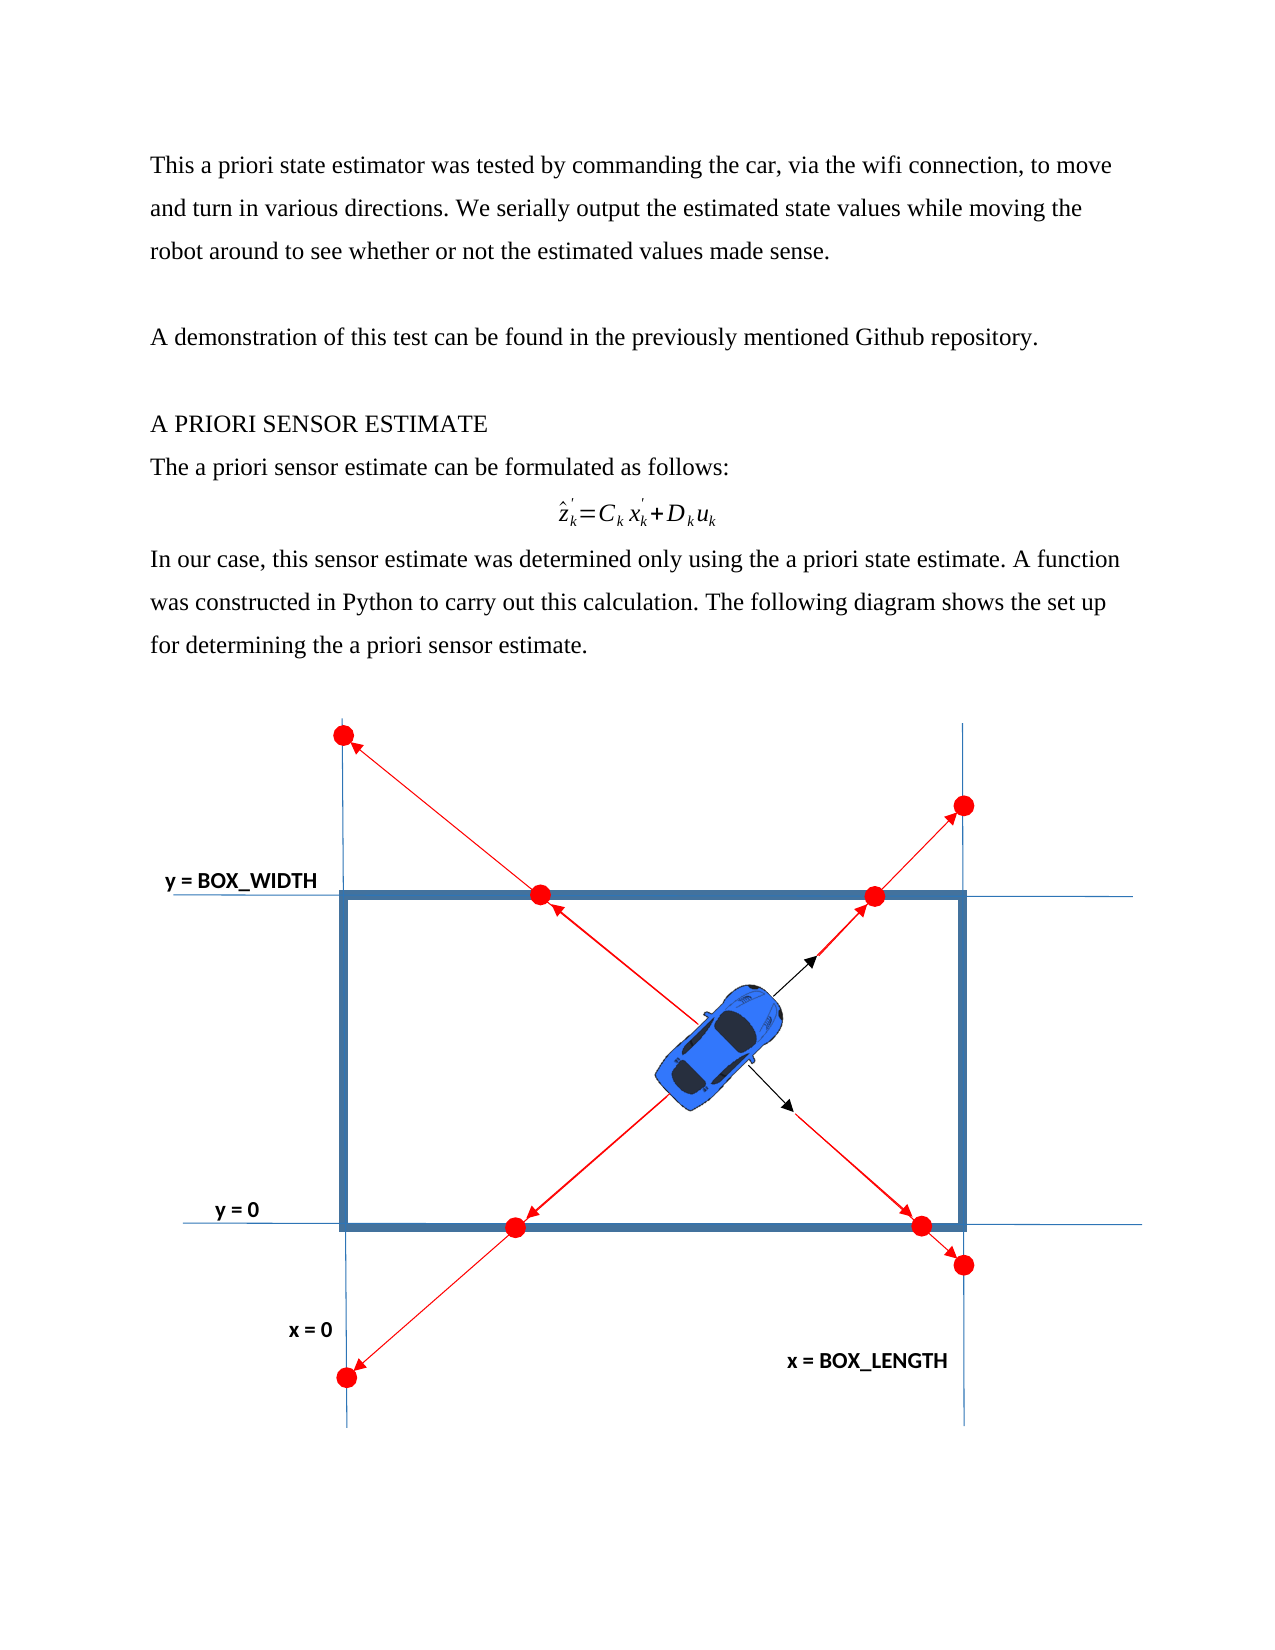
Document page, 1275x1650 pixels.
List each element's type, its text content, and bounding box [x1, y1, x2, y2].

picture [644, 969, 798, 1122]
text The a priori sensor estimate can be formulated as follows: [150, 452, 1125, 481]
text This a priori state estimator was tested by commanding the car, via the wifi connection, to move and turn in various directions. We serially output the estimated state values while moving the robot around to see whether or not the estimated values made sense. [150, 150, 1125, 265]
text A PRIORI SENSOR ESTIMATE [150, 409, 1125, 437]
text In our case, this sensor estimate was determined only using the a priori state estimate. A function was constructed in Python to carry out this calculation. The following diagram shows the set up for determining the a priori sensor estimate. [150, 544, 1125, 659]
text A demonstration of this test can be found in the previously mentioned Github repository. [150, 322, 1125, 351]
